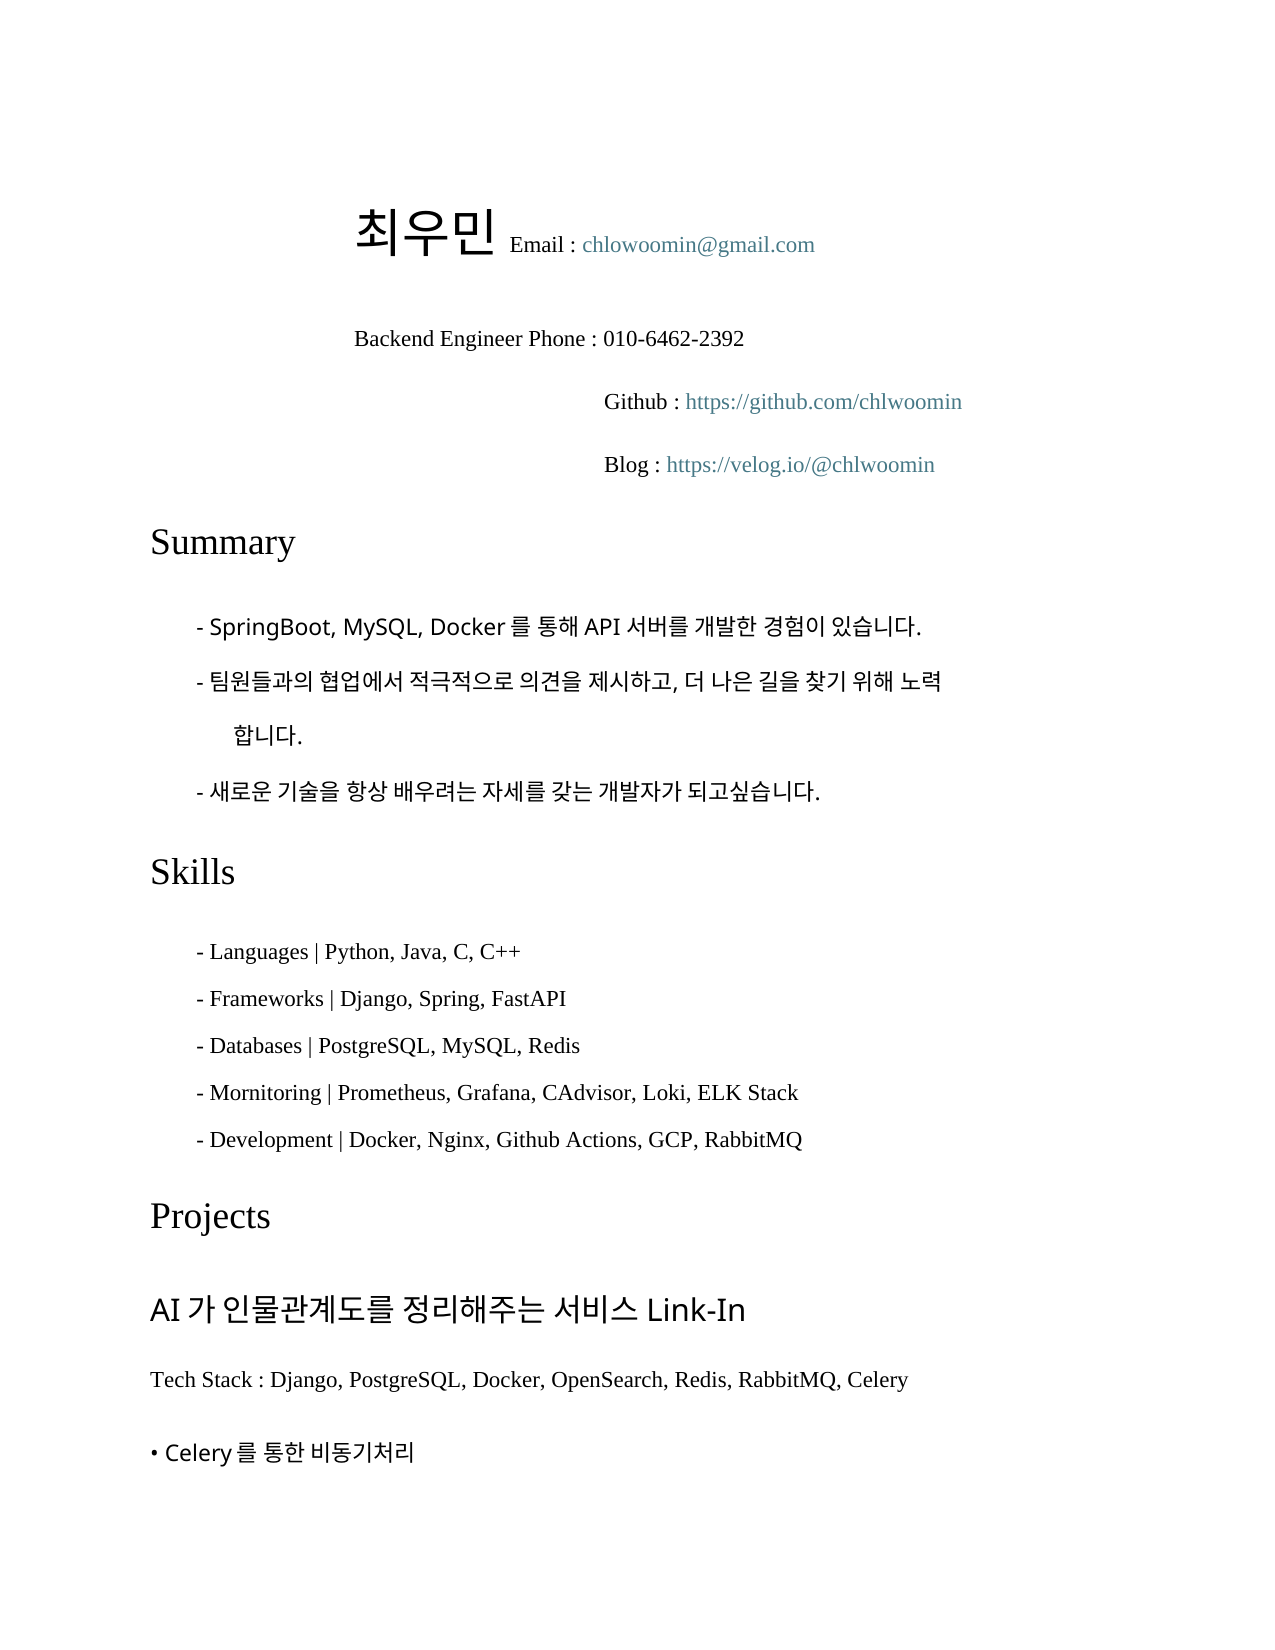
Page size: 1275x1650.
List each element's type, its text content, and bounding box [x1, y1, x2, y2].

text - Frameworks | Django, Spring, FastAPI [196, 985, 774, 1011]
text Blog : https://velog.io/@chlwoomin [604, 451, 1037, 478]
text AI가 인물관계도를 정리해주는 서비스 Link-In [150, 1285, 851, 1331]
text - Development | Docker, Nginx, Github Actions, GCP, RabbitMQ [196, 1126, 1022, 1152]
text Summary [150, 519, 356, 562]
text 최우민 Email : chlowoomin@gmail.com [354, 192, 992, 267]
text 합니다. [233, 718, 342, 752]
text Projects [150, 1193, 327, 1236]
text - Languages | Python, Java, C, C++ [196, 938, 748, 965]
text Tech Stack : Django, PostgreSQL, Docker, OpenSearch, Redis, RabbitMQ, Celery [150, 1367, 1017, 1393]
text - 새로운 기술을 항상 배우려는 자세를 갖는 개발자가 되고싶습니다. [196, 773, 973, 807]
text - SpringBoot, MySQL, Docker를 통해 API 서버를 개발한 경험이 있습니다. [196, 609, 1032, 642]
text Skills [150, 849, 276, 892]
text - Databases | PostgreSQL, MySQL, Redis [196, 1032, 806, 1059]
text - Mornitoring | Prometheus, Grafana, CAdvisor, Loki, ELK Stack [196, 1079, 1021, 1105]
text - 팀원들과의 협업에서 적극적으로 의견을 제시하고, 더 나은 길을 찾기 위해 노력 [196, 663, 1126, 697]
text • Celery를 통한 비동기처리 [150, 1435, 478, 1468]
text Github : https://github.com/chlwoomin [604, 388, 1052, 414]
text Backend Engineer Phone : 010-6462-2392 [354, 324, 893, 351]
